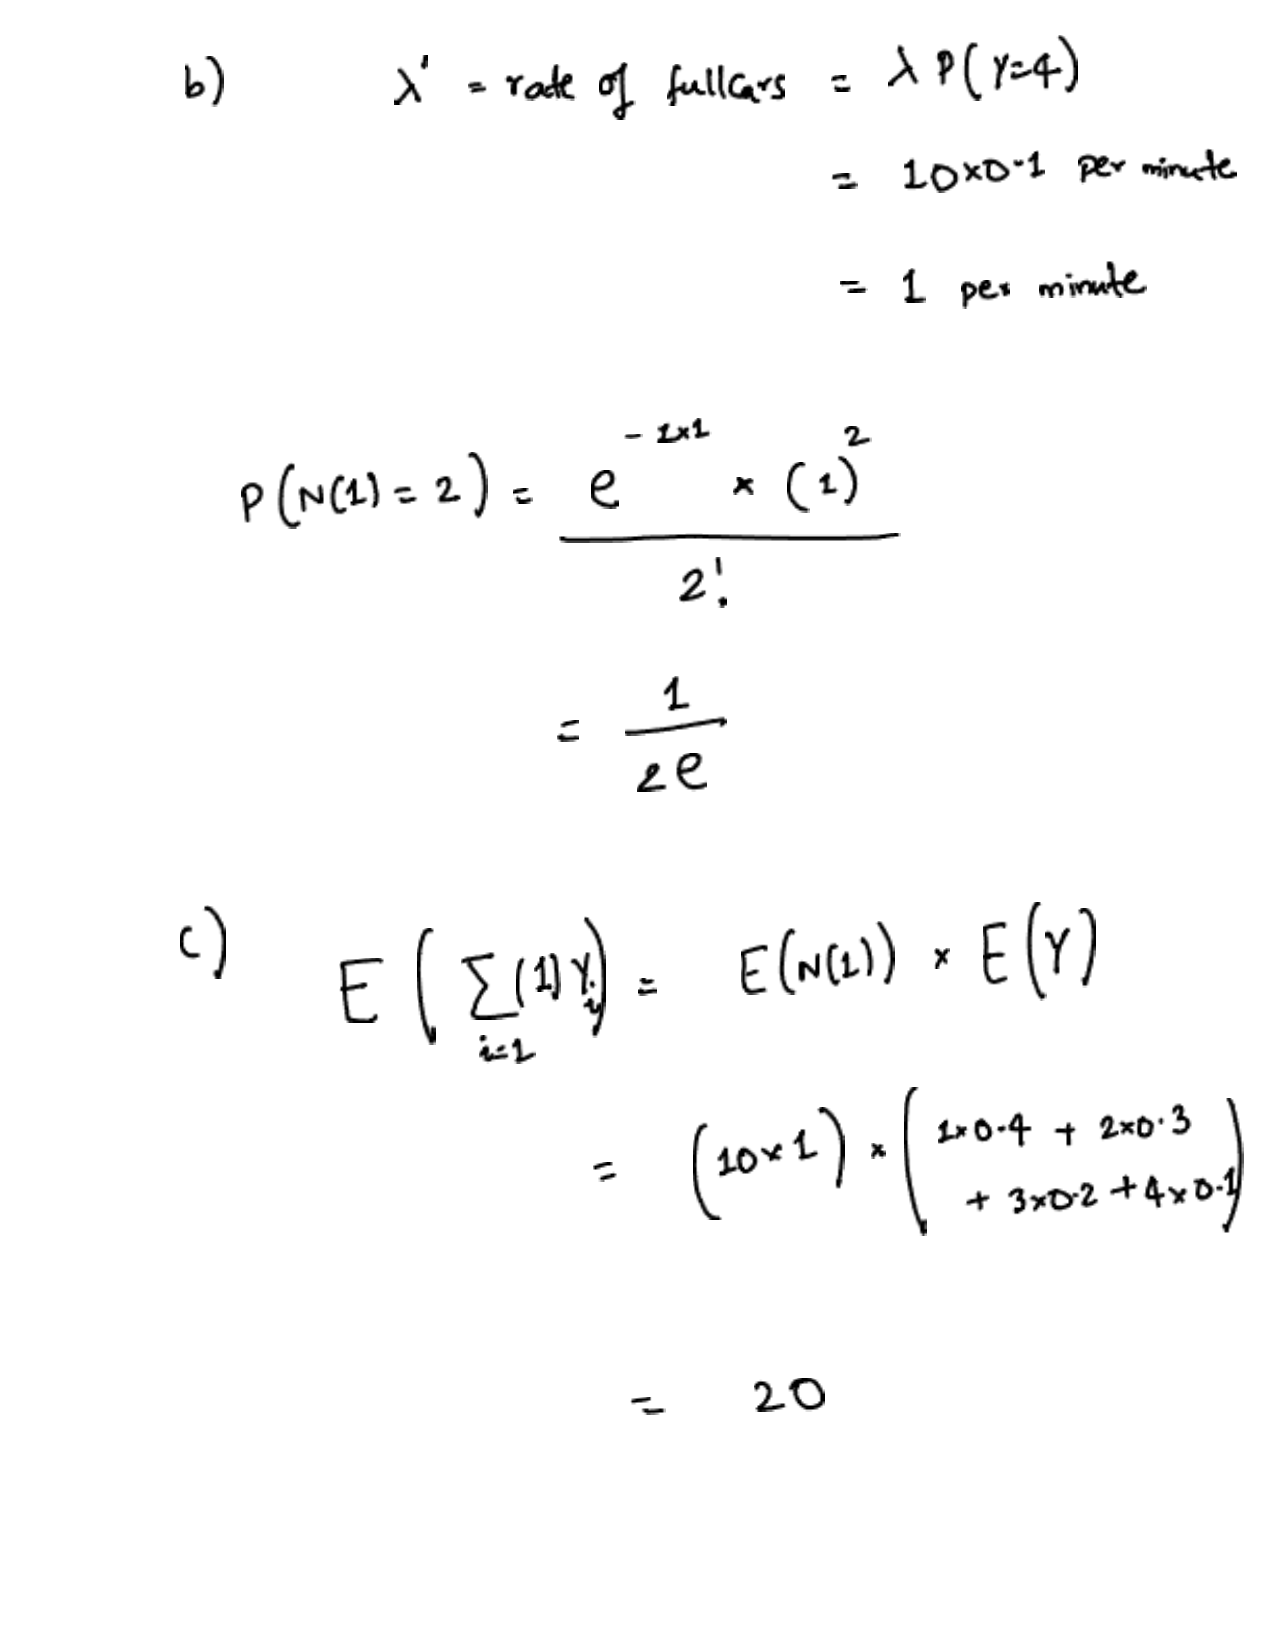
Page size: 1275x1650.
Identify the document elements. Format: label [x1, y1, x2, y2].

picture [479, 1035, 536, 1064]
picture [339, 958, 386, 1023]
picture [656, 418, 712, 443]
picture [180, 905, 226, 979]
picture [241, 452, 488, 529]
picture [787, 462, 810, 513]
picture [625, 676, 727, 736]
picture [818, 426, 872, 506]
picture [693, 1107, 845, 1220]
picture [840, 281, 868, 293]
picture [741, 921, 895, 995]
picture [630, 1397, 666, 1415]
picture [733, 477, 756, 495]
picture [904, 150, 1045, 193]
picture [591, 470, 619, 509]
picture [557, 720, 579, 742]
picture [593, 1162, 619, 1182]
picture [624, 434, 643, 439]
picture [461, 916, 606, 1038]
picture [394, 55, 428, 105]
picture [903, 268, 926, 303]
picture [754, 1378, 825, 1412]
picture [679, 557, 727, 608]
picture [871, 1143, 886, 1159]
picture [638, 978, 657, 996]
picture [417, 928, 436, 1045]
picture [513, 488, 533, 504]
picture [185, 56, 224, 107]
picture [888, 35, 1078, 101]
picture [904, 1087, 927, 1236]
picture [559, 533, 901, 543]
picture [983, 902, 1096, 1001]
picture [831, 75, 853, 92]
picture [938, 1098, 1244, 1235]
picture [1078, 148, 1237, 185]
picture [468, 64, 577, 101]
picture [667, 64, 785, 106]
picture [831, 173, 858, 189]
picture [599, 62, 636, 120]
picture [961, 280, 1010, 309]
picture [637, 753, 707, 792]
picture [934, 948, 950, 969]
picture [1039, 260, 1147, 298]
